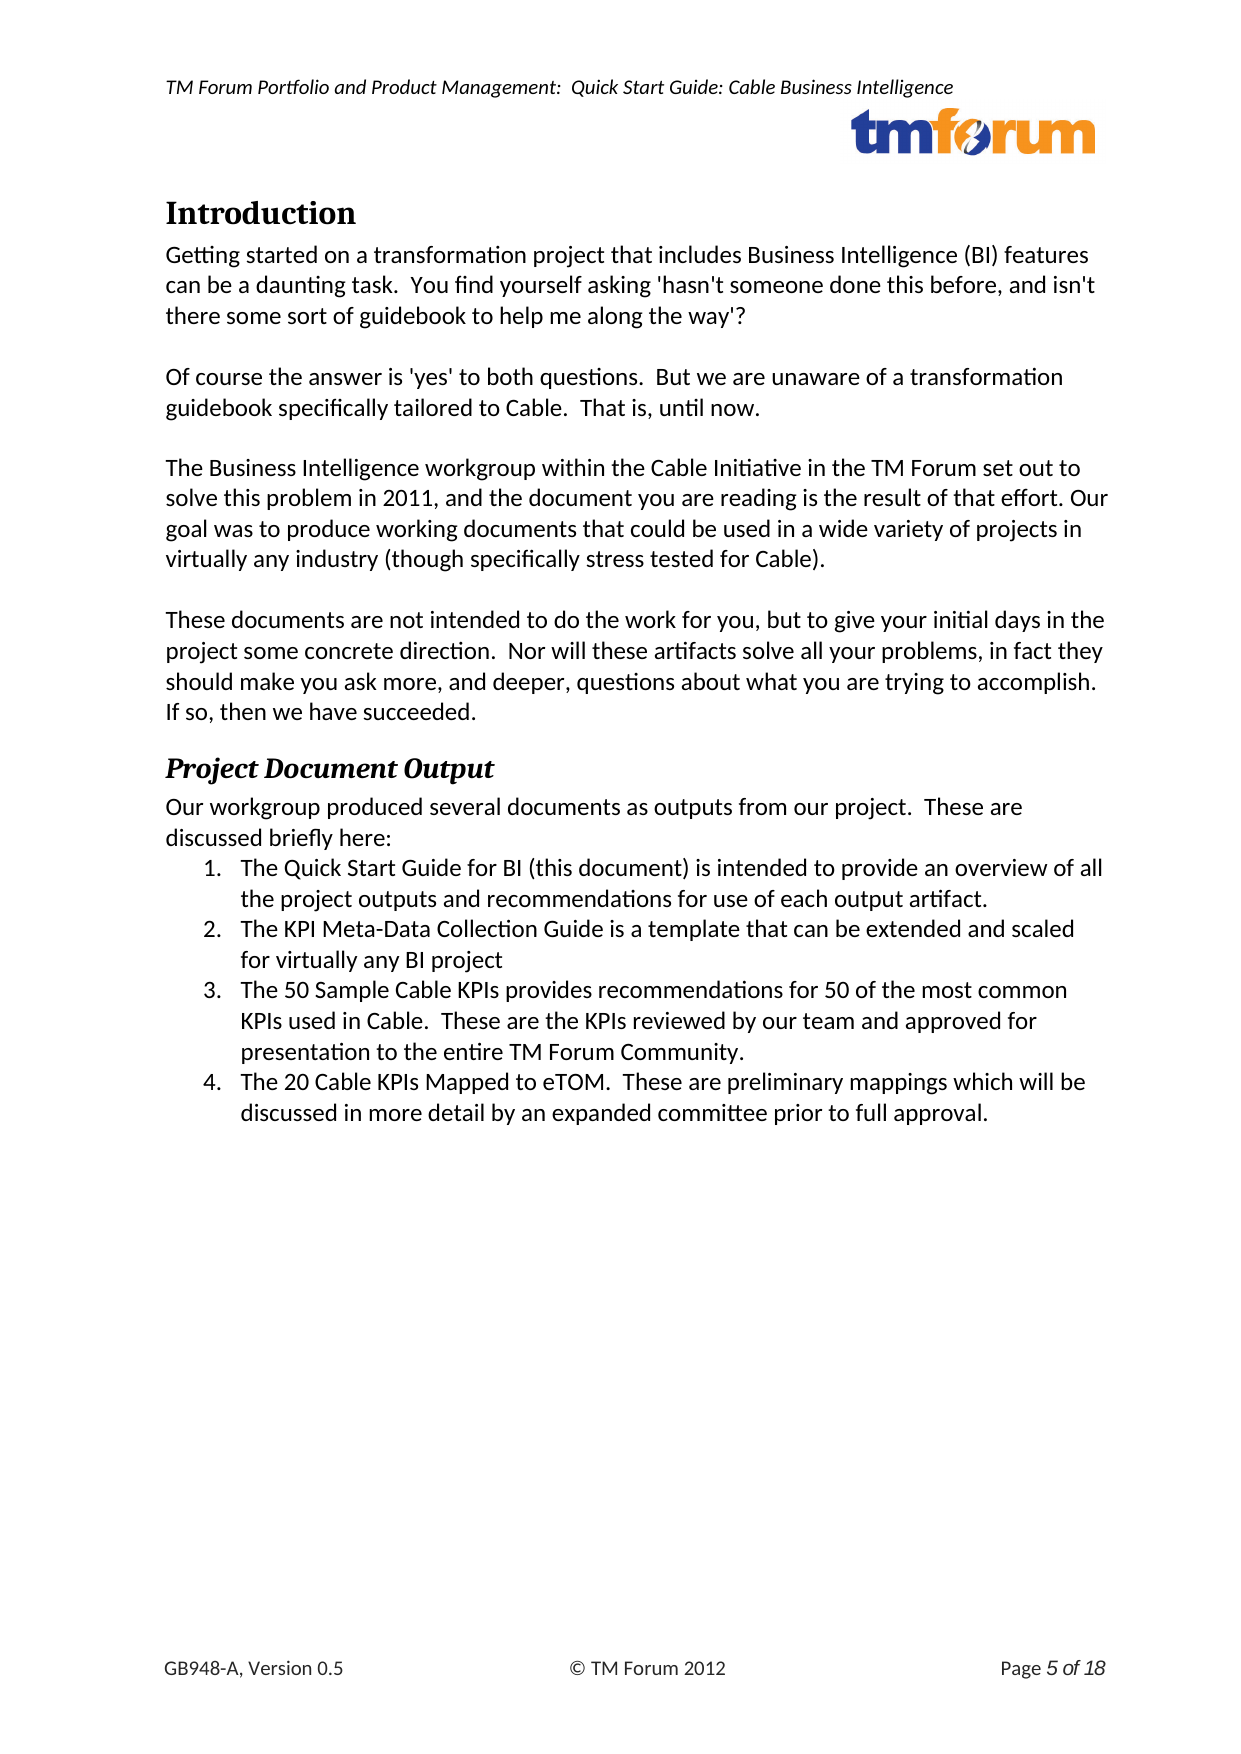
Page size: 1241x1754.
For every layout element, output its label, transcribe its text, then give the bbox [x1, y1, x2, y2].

text Our workgroup produced several documents as outputs from our project. These are discussed briefly here: [165, 792, 1110, 853]
text Getting started on a transformation project that includes Business Intelligence (BI) features can be a daunting task. You find yourself asking 'hasn't someone done this before, and isn't there some sort of guidebook to help me along the way'? [165, 239, 1110, 331]
picture [840, 99, 1106, 164]
subtitle Project Document Output [165, 752, 1110, 785]
list The KPI Meta-Data Collection Guide is a template that can be extended and scaled for virtually any BI project [203, 914, 1110, 975]
text These documents are not intended to do the work for you, but to give your initial days in the project some concrete direction. Nor will these artifacts solve all your problems, in fact they should make you ask more, and deeper, questions about what you are trying to accomplish. If so, then we have succeeded. [165, 605, 1110, 727]
list The 50 Sample Cable KPIs provides recommendations for 50 of the most common KPIs used in Cable. These are the KPIs reviewed by our team and approved for presentation to the entire TM Forum Community. [203, 975, 1110, 1066]
list The 20 Cable KPIs Mapped to eTOM. These are preliminary mappings which will be discussed in more detail by an expanded committee prior to full approval. [203, 1066, 1110, 1127]
list The Quick Start Guide for BI (this document) is intended to provide an overview of all the project outputs and recommendations for use of each output artifact. [203, 853, 1110, 914]
text The Business Intelligence workgroup within the Cable Initiative in the TM Forum set out to solve this problem in 2011, and the document you are reading is the result of that effort. Our goal was to produce working documents that could be used in a wide variety of projects in virtually any industry (though specifically stress tested for Cable). [165, 452, 1110, 574]
subtitle Introduction [165, 194, 1110, 233]
text Of course the answer is 'yes' to both questions. But we are unaware of a transformation guidebook specifically tailored to Cable. That is, until now. [165, 361, 1110, 422]
